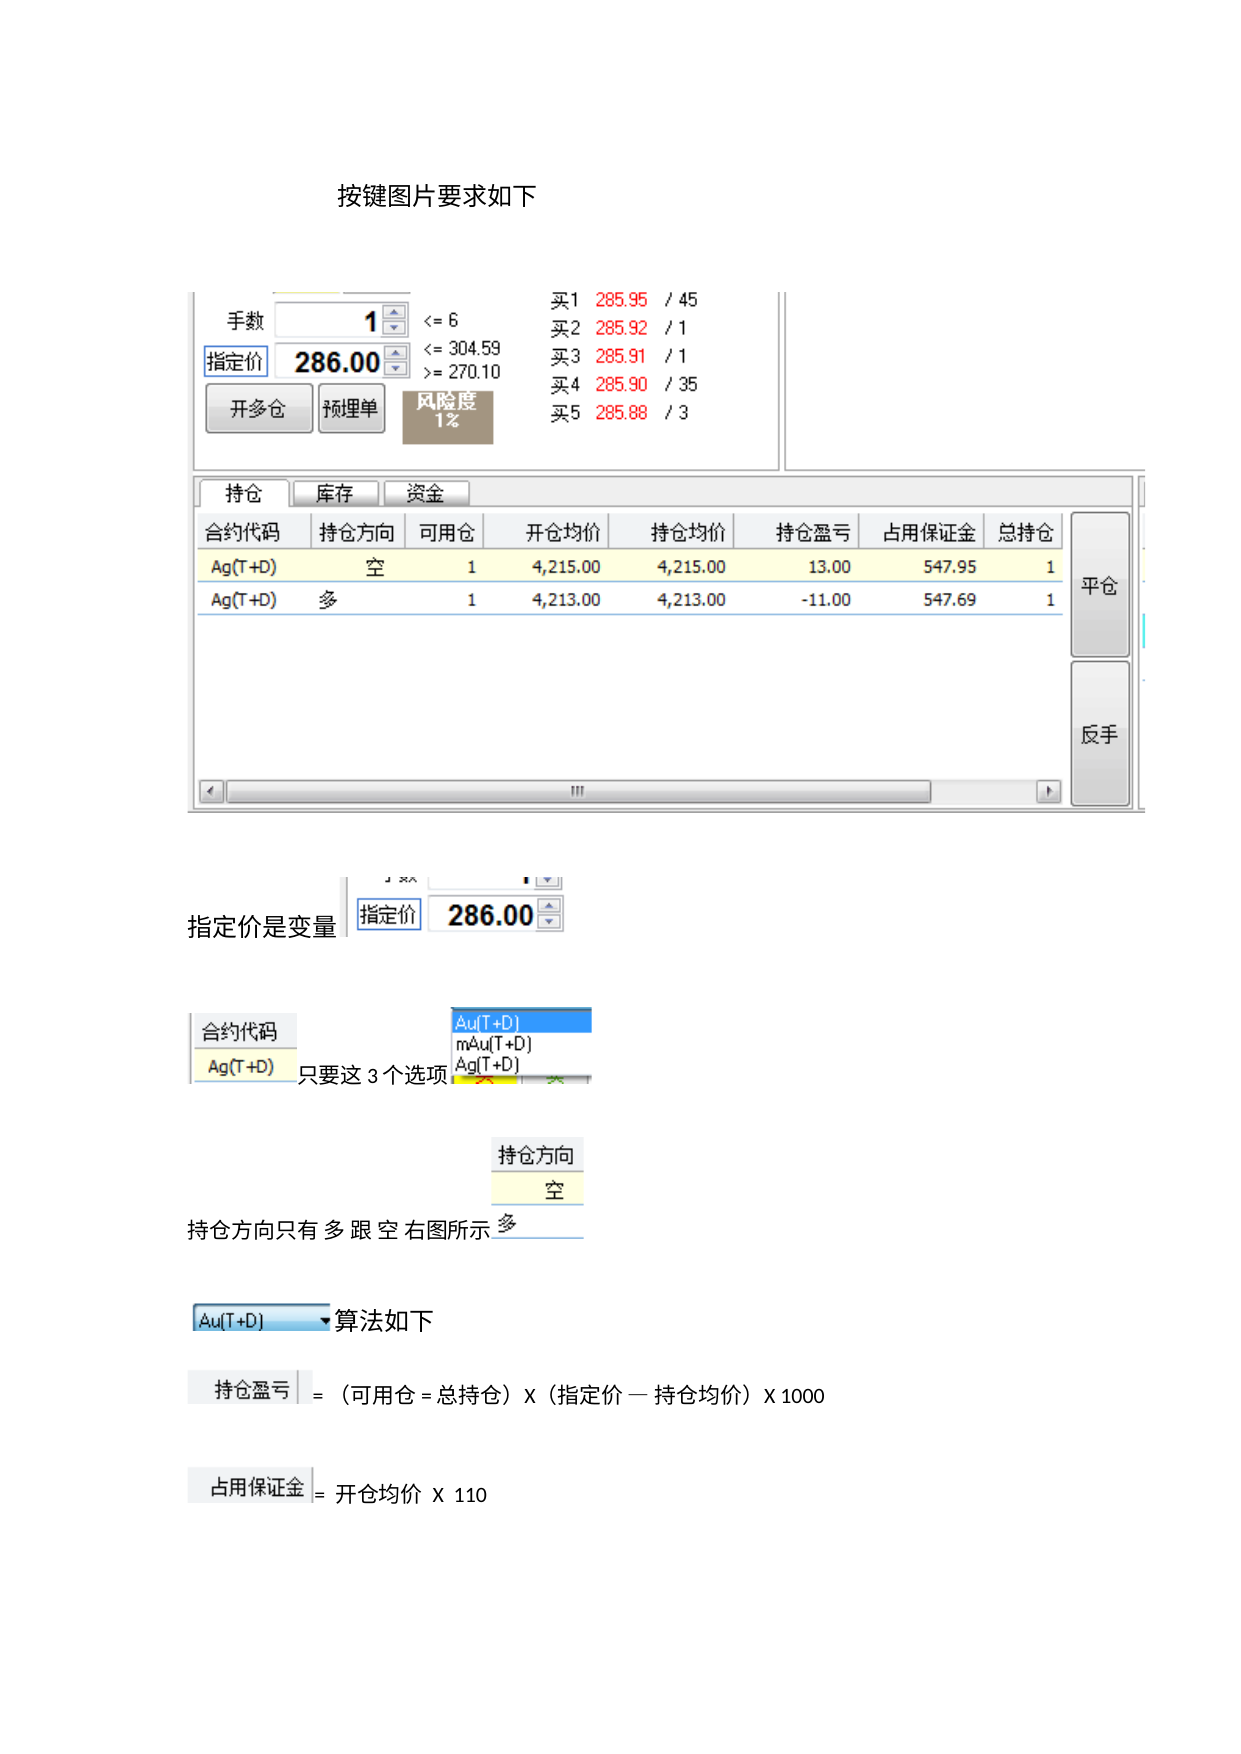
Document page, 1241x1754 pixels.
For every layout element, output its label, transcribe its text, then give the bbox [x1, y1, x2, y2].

text = 开仓均价 X 110 [187, 1462, 1053, 1527]
picture [187, 1364, 313, 1404]
text 持仓方向只有 多 跟 空 右图所示 [187, 1137, 1053, 1267]
picture [448, 1007, 592, 1084]
picture [187, 1299, 335, 1331]
text 只要这3个选项 [187, 1007, 1053, 1104]
picture [491, 1137, 584, 1239]
text 算法如下 [187, 1299, 1053, 1364]
picture [187, 292, 1146, 813]
text 指定价是变量 [187, 877, 1053, 974]
text 按键图片要求如下 [187, 162, 1053, 227]
picture [187, 1013, 297, 1084]
picture [337, 877, 572, 937]
text = （可用仓 = 总持仓）X（指定价 — 持仓均价）X 1000 [187, 1364, 1053, 1429]
picture [187, 1462, 314, 1503]
